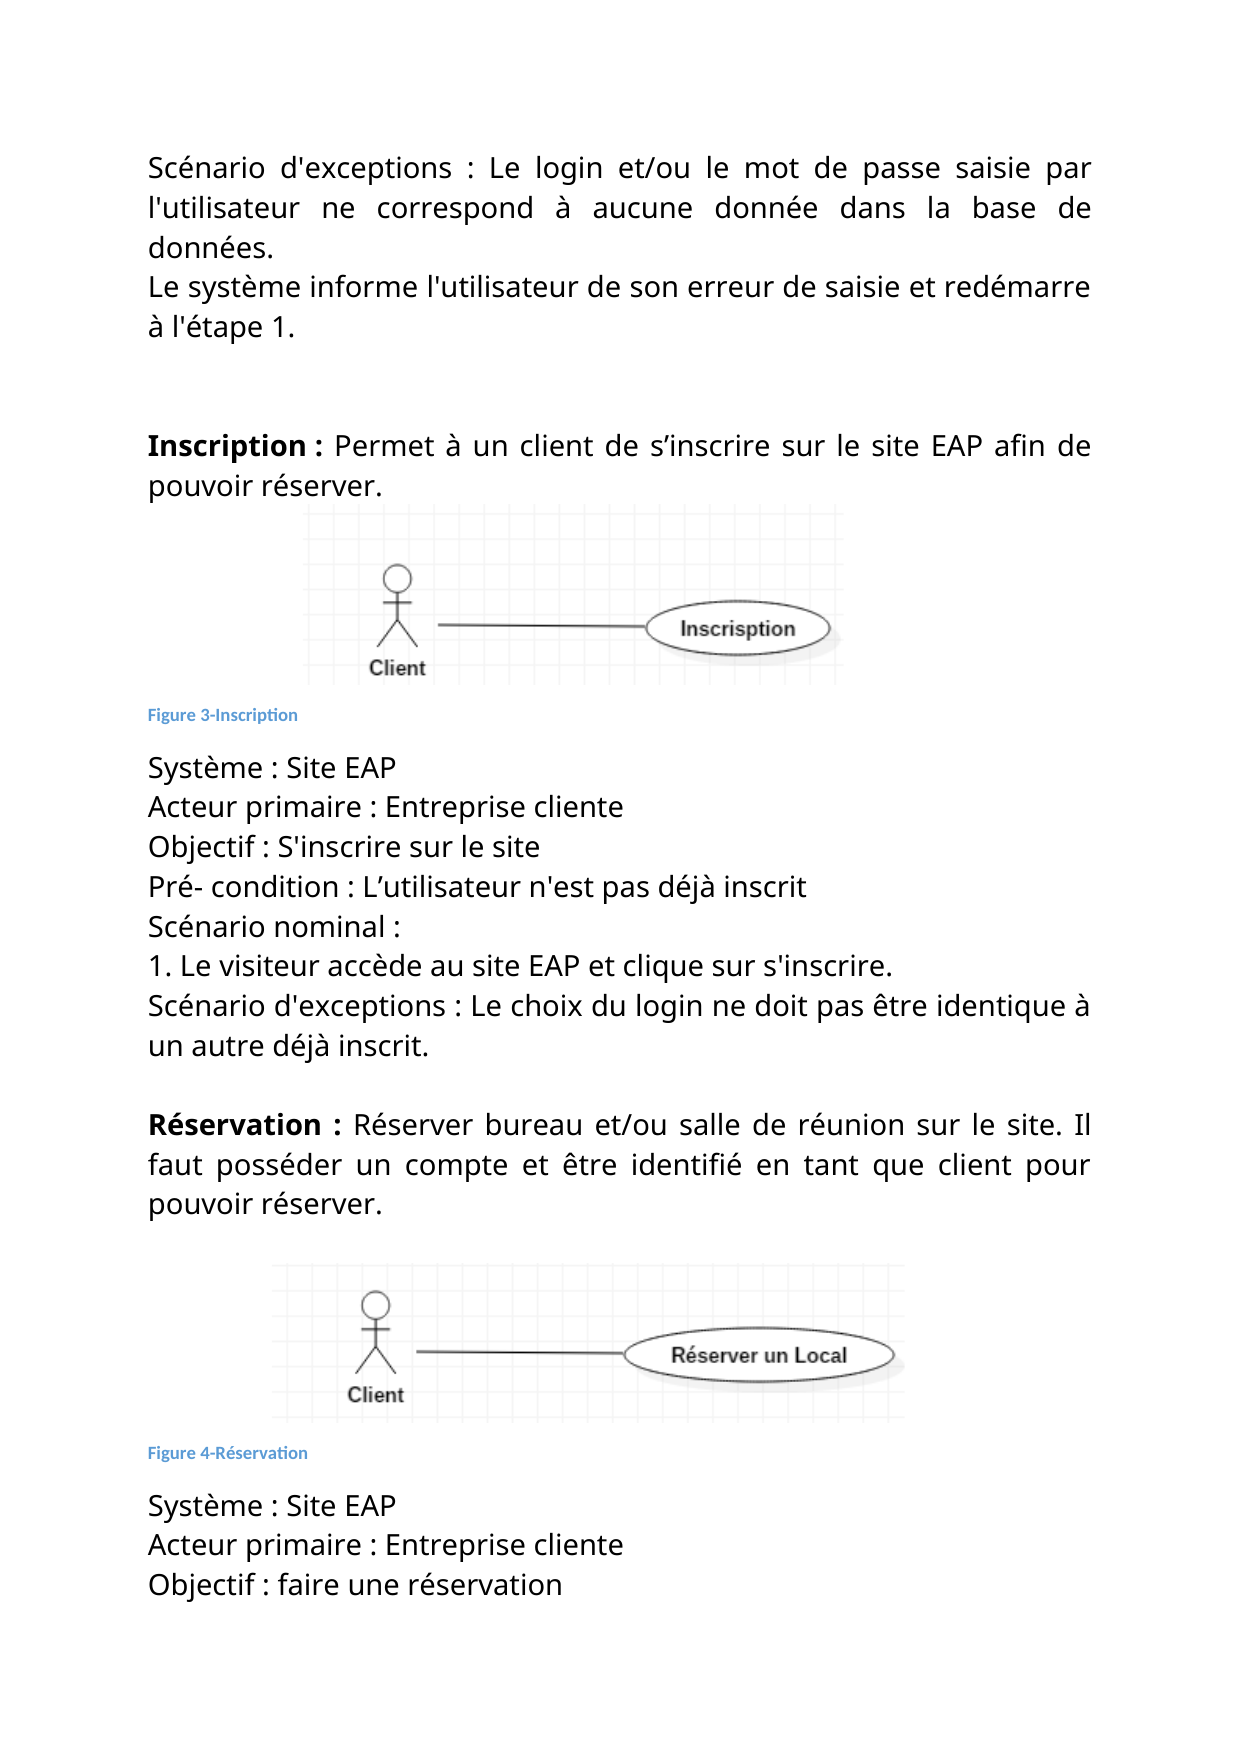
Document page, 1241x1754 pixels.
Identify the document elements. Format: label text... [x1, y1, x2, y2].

text Scénario d'exceptions : Le choix du login ne doit pas être identique à un autre déjà inscrit. [148, 985, 1093, 1064]
text Réservation : Réserver bureau et/ou salle de réunion sur le site. Il faut posséder un compte et être identifié en tant que client pour pouvoir réserver. [148, 1104, 1093, 1223]
text Acteur primaire : Entreprise cliente [148, 787, 1093, 826]
text Acteur primaire : Entreprise cliente [148, 1525, 1093, 1564]
picture [302, 504, 844, 685]
text 1. Le visiteur accède au site EAP et clique sur s'inscrire. [148, 946, 1093, 985]
text Système : Site EAP [148, 1485, 1093, 1525]
text Objectif : faire une réservation [148, 1564, 1093, 1604]
text Scénario nominal : [148, 906, 1093, 946]
text Système : Site EAP [148, 747, 1093, 787]
text Le système informe l'utilisateur de son erreur de saisie et redémarre à l'étape 1. [148, 267, 1093, 346]
text Objectif : S'inscrire sur le site [148, 826, 1093, 866]
text Inscription : Permet à un client de s’inscrire sur le site EAP afin de pouvoir réserver. [148, 425, 1093, 505]
text Pré- condition : L’utilisateur n'est pas déjà inscrit [148, 866, 1093, 906]
text Scénario d'exceptions : Le login et/ou le mot de passe saisie par l'utilisateur ne correspond à aucune donnée dans la base de données. [148, 148, 1093, 267]
picture [271, 1263, 905, 1423]
